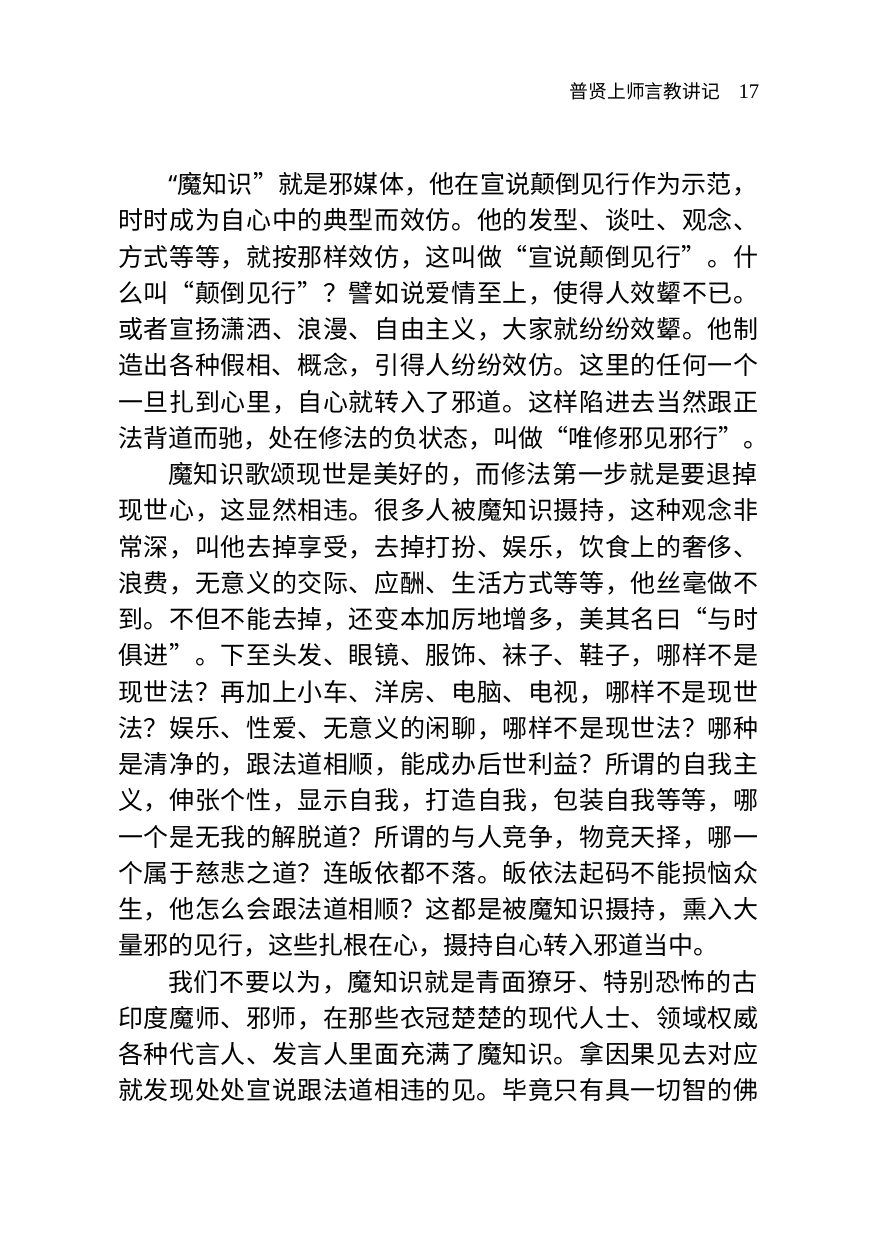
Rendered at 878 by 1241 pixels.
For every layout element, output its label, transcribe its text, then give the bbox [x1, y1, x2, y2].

text “魔知识”就是邪媒体，他在宣说颠倒见行作为示范，时时成为自心中的典型而效仿。他的发型、谈吐、观念、方式等等，就按那样效仿，这叫做“宣说颠倒见行”。什么叫“颠倒见行”？譬如说爱情至上，使得人效颦不已。或者宣扬潇洒、浪漫、自由主义，大家就纷纷效颦。他制造出各种假相、概念，引得人纷纷效仿。这里的任何一个一旦扎到心里，自心就转入了邪道。这样陷进去当然跟正法背道而驰，处在修法的负状态，叫做“唯修邪见邪行”。 [118, 164, 759, 454]
text 魔知识歌颂现世是美好的，而修法第一步就是要退掉现世心，这显然相违。很多人被魔知识摄持，这种观念非常深，叫他去掉享受，去掉打扮、娱乐，饮食上的奢侈、浪费，无意义的交际、应酬、生活方式等等，他丝毫做不到。不但不能去掉，还变本加厉地增多，美其名曰“与时俱进”。下至头发、眼镜、服饰、袜子、鞋子，哪样不是现世法？再加上小车、洋房、电脑、电视，哪样不是现世法？娱乐、性爱、无意义的闲聊，哪样不是现世法？哪种是清净的，跟法道相顺，能成办后世利益？所谓的自我主义，伸张个性，显示自我，打造自我，包装自我等等，哪一个是无我的解脱道？所谓的与人竞争，物竞天择，哪一个属于慈悲之道？连皈依都不落。皈依法起码不能损恼众生，他怎么会跟法道相顺？这都是被魔知识摄持，熏入大量邪的见行，这些扎根在心，摄持自心转入邪道当中。 [118, 454, 759, 962]
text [118, 962, 759, 1107]
